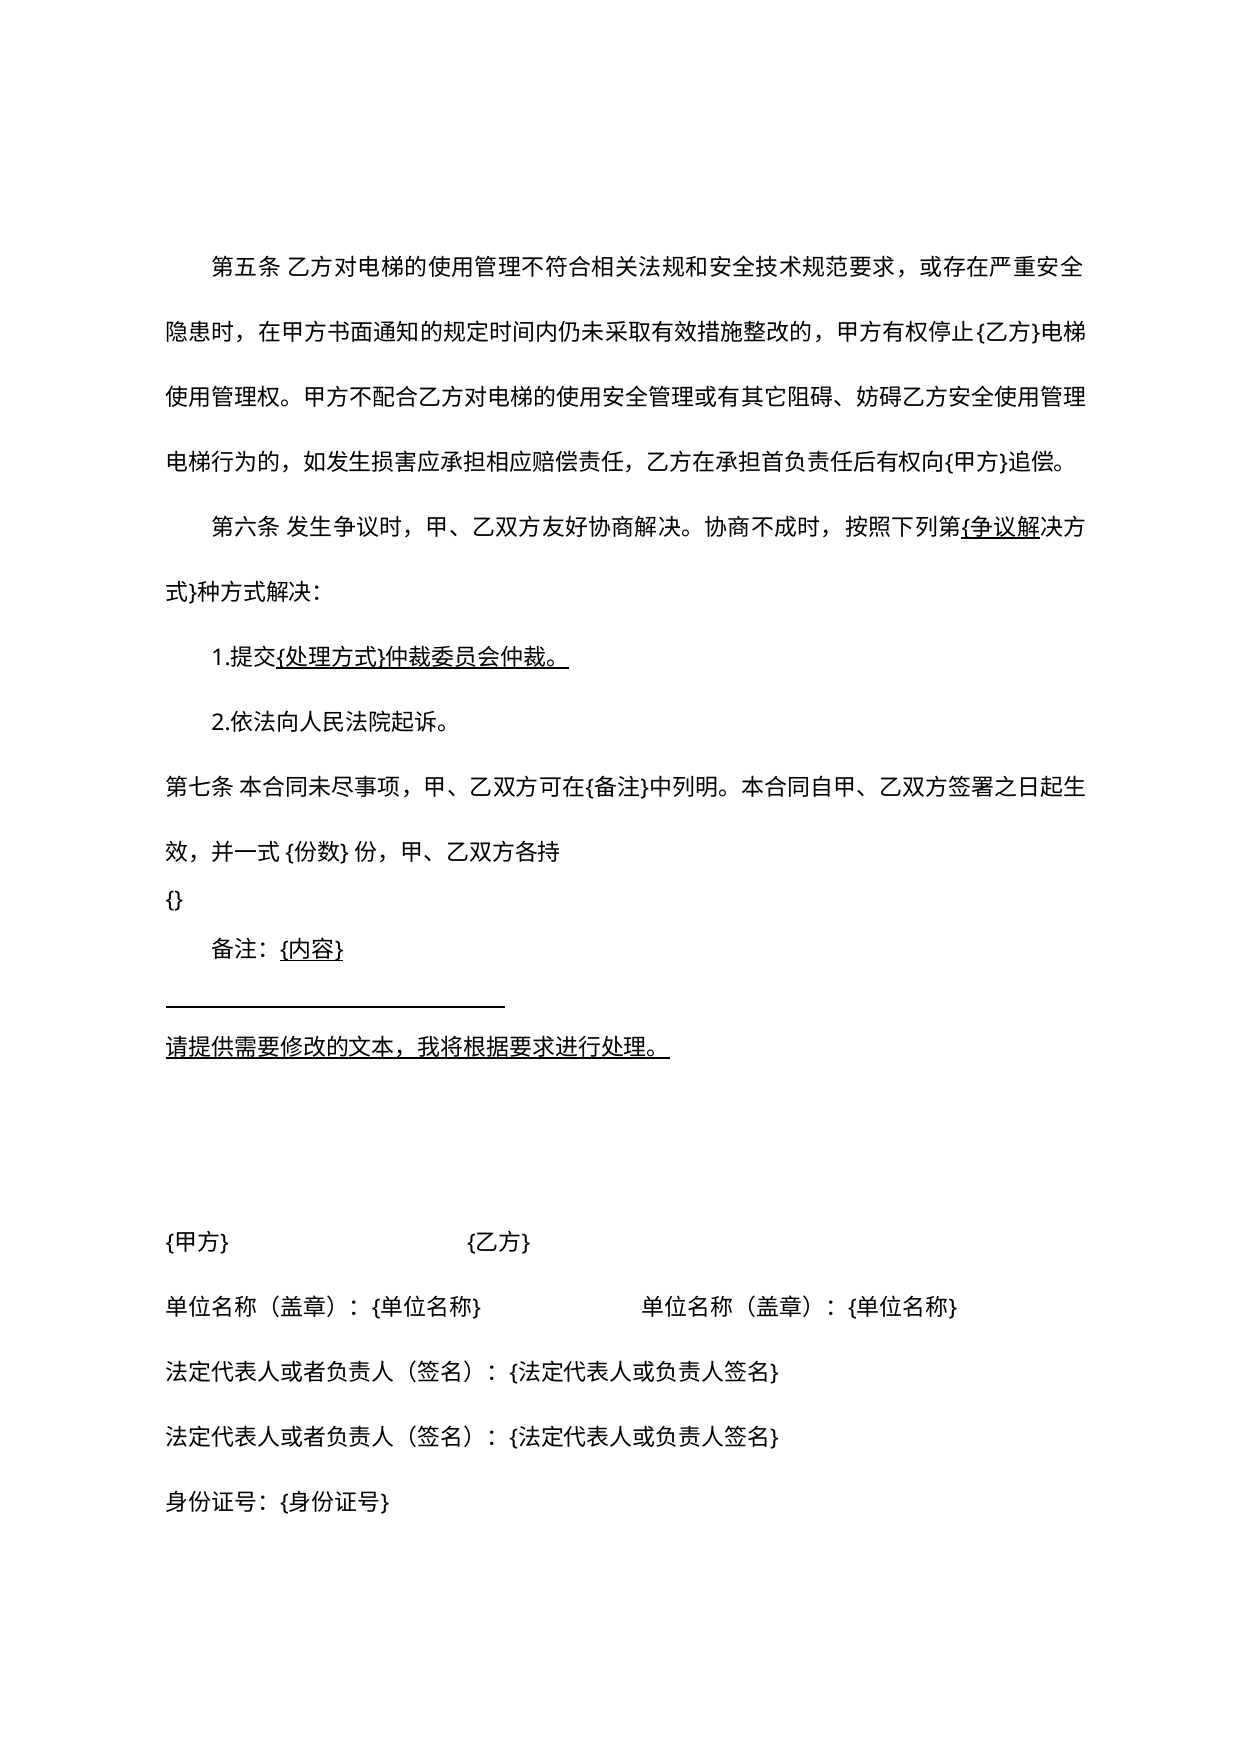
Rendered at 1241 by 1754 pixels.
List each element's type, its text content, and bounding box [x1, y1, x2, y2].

text 身份证号：{身份证号} [165, 1468, 1087, 1533]
list 依法向人民法院起诉。 [165, 688, 1087, 753]
list 提交{处理方式}仲裁委员会仲裁。 [165, 623, 1087, 688]
text 第六条 发生争议时，甲、乙双方友好协商解决。协商不成时，按照下列第{争议解决方式}种方式解决： [165, 493, 1087, 623]
text 单位名称（盖章）：{单位名称} 单位名称（盖章）：{单位名称} [165, 1273, 1087, 1338]
text 请提供需要修改的文本，我将根据要求进行处理。 [165, 1013, 1087, 1078]
text 第五条 乙方对电梯的使用管理不符合相关法规和安全技术规范要求，或存在严重安全隐患时，在甲方书面通知的规定时间内仍未采取有效措施整改的，甲方有权停止{乙方}电梯使用管理权。甲方不配合乙方对电梯的使用安全管理或有其它阻碍、妨碍乙方安全使用管理电梯行为的，如发生损害应承担相应赔偿责任，乙方在承担首负责任后有权向{甲方}追偿。 [165, 233, 1087, 493]
text 第七条 本合同未尽事项，甲、乙双方可在{备注}中列明。本合同自甲、乙双方签署之日起生效，并一式 {份数} 份，甲、乙双方各持 [165, 753, 1087, 883]
text {甲方} {乙方} [165, 1208, 1087, 1273]
text 备注：{内容} [165, 915, 1087, 980]
text {} [165, 883, 1087, 915]
text 法定代表人或者负责人（签名）：{法定代表人或负责人签名} 法定代表人或者负责人（签名）：{法定代表人或负责人签名} [165, 1338, 1087, 1468]
